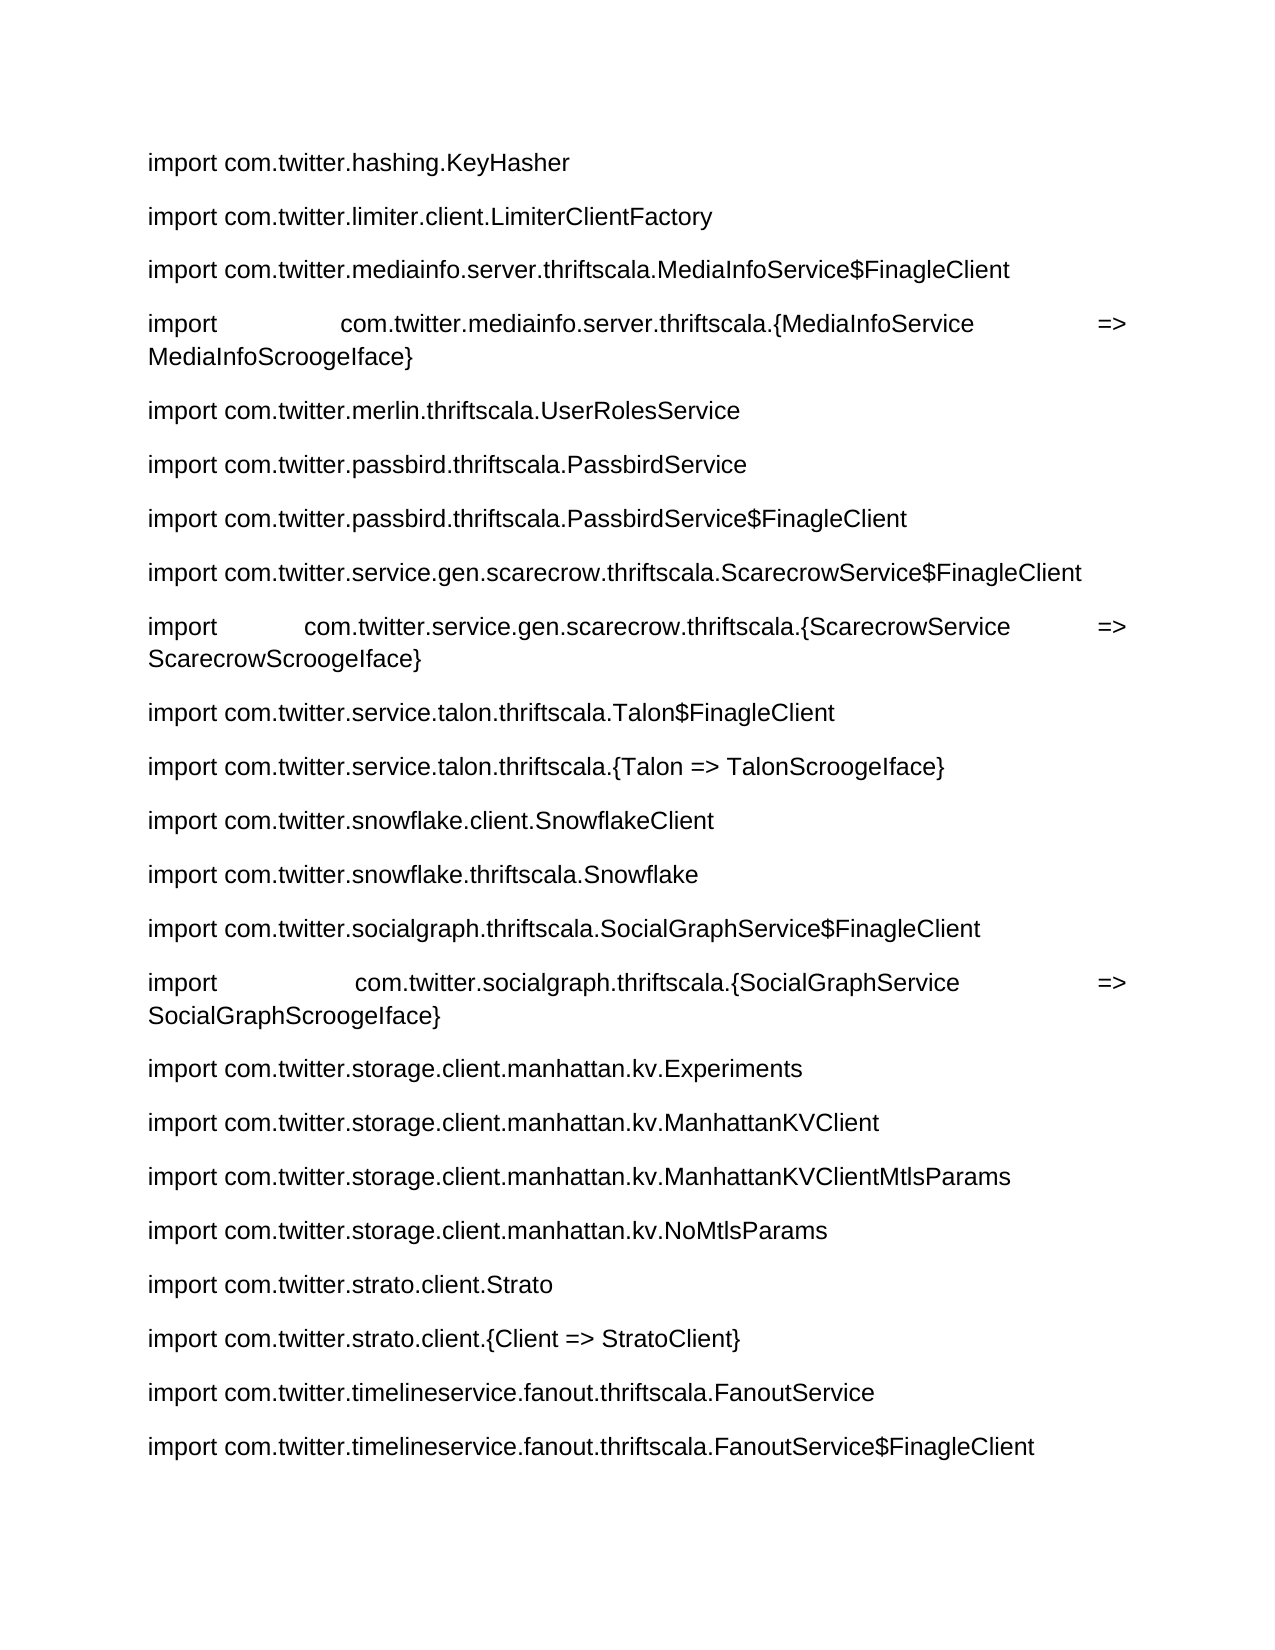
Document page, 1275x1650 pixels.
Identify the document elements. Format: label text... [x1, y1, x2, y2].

text import com.twitter.storage.client.manhattan.kv.Experiments [148, 1054, 1127, 1083]
text import com.twitter.storage.client.manhattan.kv.ManhattanKVClientMtlsParams [148, 1162, 1127, 1191]
text import com.twitter.socialgraph.thriftscala.SocialGraphService$FinagleClient [148, 914, 1127, 942]
text import com.twitter.limiter.client.LimiterClientFactory [148, 201, 1127, 230]
text import com.twitter.strato.client.Strato [148, 1270, 1127, 1299]
text import com.twitter.service.talon.thriftscala.{Talon => TalonScroogeIface} [148, 752, 1127, 781]
text import com.twitter.strato.client.{Client => StratoClient} [148, 1324, 1127, 1352]
text import com.twitter.timelineservice.fanout.thriftscala.FanoutService$FinagleClient [148, 1431, 1127, 1460]
text import com.twitter.socialgraph.thriftscala.{SocialGraphService => SocialGraphScroogeIface} [148, 968, 1127, 1029]
text import com.twitter.timelineservice.fanout.thriftscala.FanoutService [148, 1378, 1127, 1406]
text import com.twitter.snowflake.thriftscala.Snowflake [148, 860, 1127, 889]
text import com.twitter.storage.client.manhattan.kv.NoMtlsParams [148, 1216, 1127, 1245]
text import com.twitter.service.talon.thriftscala.Talon$FinagleClient [148, 698, 1127, 727]
text import com.twitter.merlin.thriftscala.UserRolesService [148, 396, 1127, 425]
text import com.twitter.service.gen.scarecrow.thriftscala.ScarecrowService$FinagleClient [148, 558, 1127, 586]
text import com.twitter.mediainfo.server.thriftscala.{MediaInfoService => MediaInfoScroogeIface} [148, 309, 1127, 371]
text import com.twitter.storage.client.manhattan.kv.ManhattanKVClient [148, 1108, 1127, 1137]
text import com.twitter.hashing.KeyHasher [148, 148, 1127, 176]
text import com.twitter.service.gen.scarecrow.thriftscala.{ScarecrowService => ScarecrowScroogeIface} [148, 611, 1127, 673]
text import com.twitter.mediainfo.server.thriftscala.MediaInfoService$FinagleClient [148, 255, 1127, 284]
text import com.twitter.passbird.thriftscala.PassbirdService$FinagleClient [148, 504, 1127, 532]
text import com.twitter.snowflake.client.SnowflakeClient [148, 806, 1127, 835]
text import com.twitter.passbird.thriftscala.PassbirdService [148, 450, 1127, 479]
